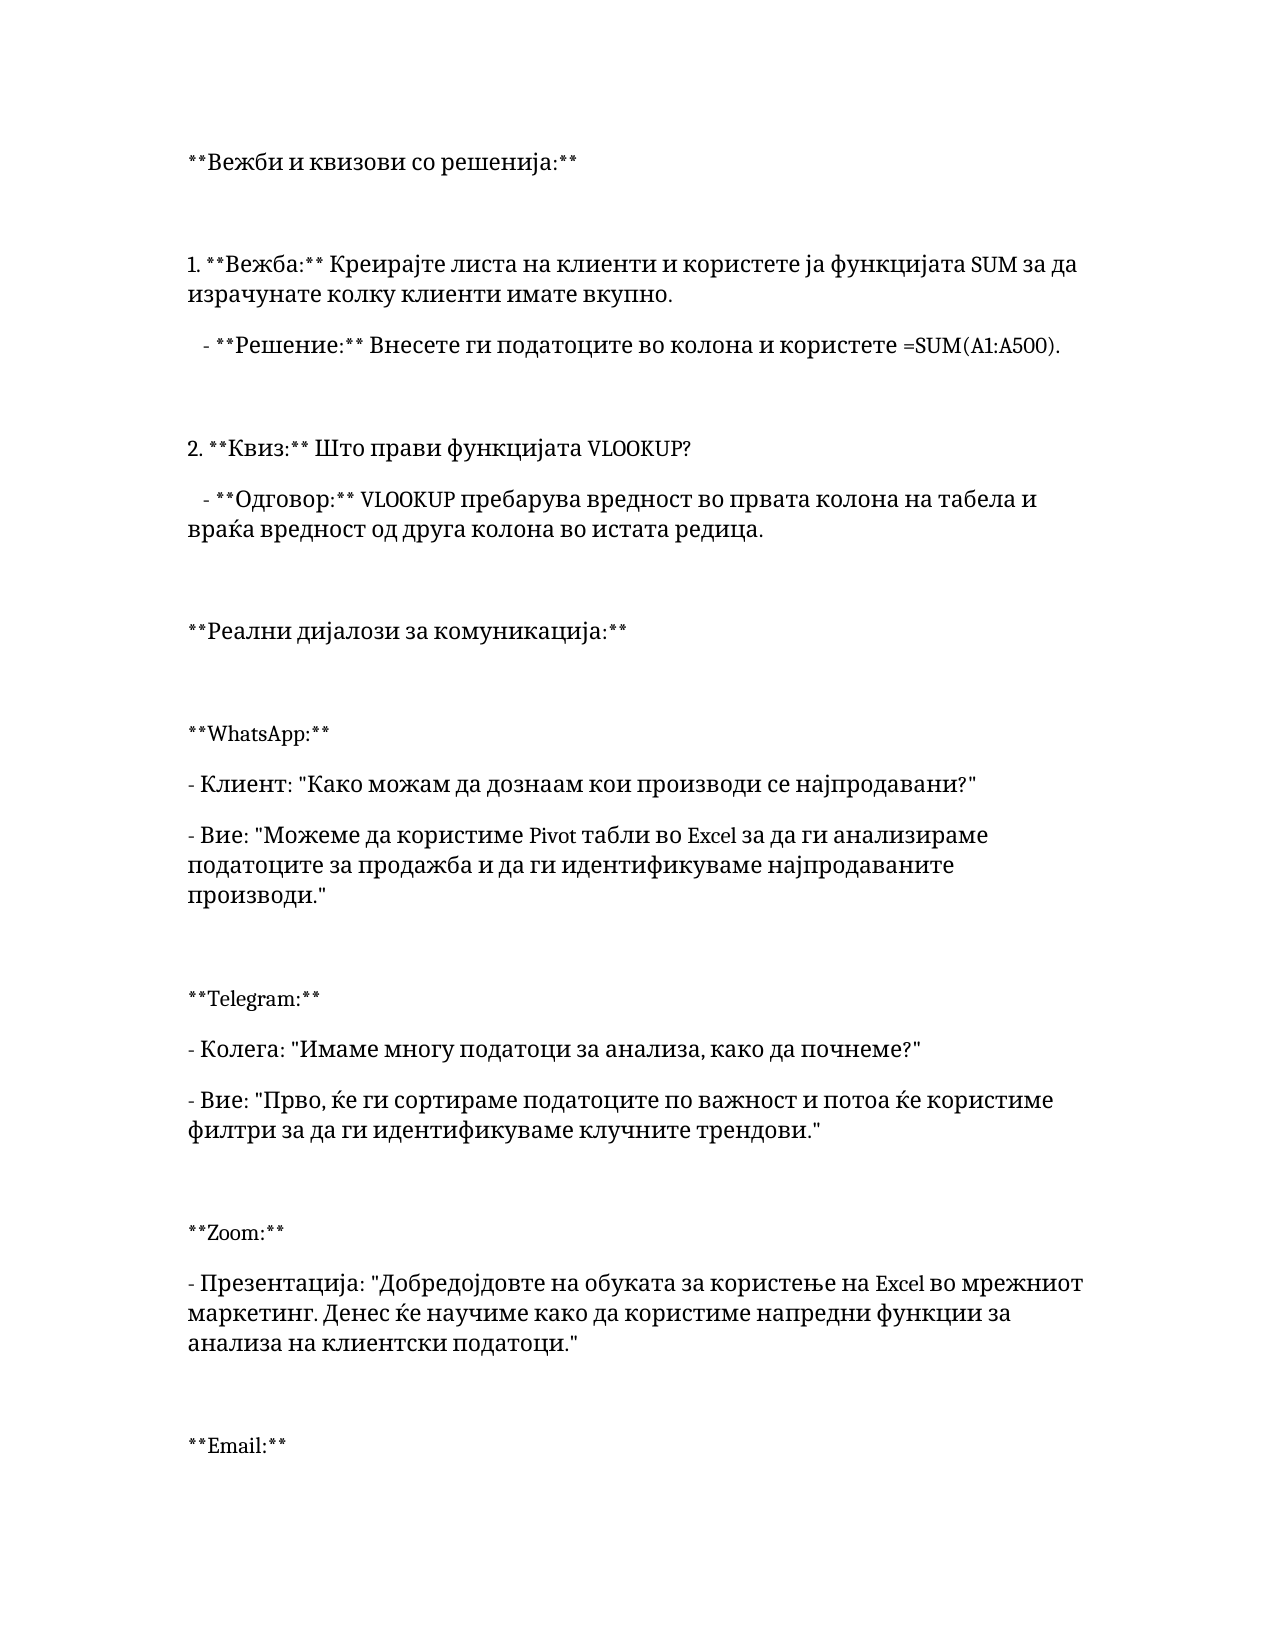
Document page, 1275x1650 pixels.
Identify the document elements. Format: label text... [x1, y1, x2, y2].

text - Вие: "Можеме да користиме Pivot табли во Excel за да ги анализираме податоците за продажба и да ги идентификуваме најпродаваните производи." [187, 823, 1087, 910]
text 2. **Квиз:** Што прави функцијата VLOOKUP? [187, 435, 1087, 462]
text **Email:** [187, 1433, 1087, 1460]
text - Вие: "Прво, ќе ги сортираме податоците по важност и потоа ќе користиме филтри за да ги идентификуваме клучните трендови." [187, 1087, 1087, 1144]
text 1. **Вежба:** Креирајте листа на клиенти и користете ја функцијата SUM за да израчунате колку клиенти имате вкупно. [187, 252, 1087, 309]
text **Telegram:** [187, 985, 1087, 1012]
text **WhatsApp:** [187, 721, 1087, 747]
text - **Решение:** Внесете ги податоците во колона и користете =SUM(A1:A500). [187, 333, 1087, 360]
text - **Одговор:** VLOOKUP пребарува вредност во првата колона на табела и враќа вредност од друга колона во истата редица. [187, 486, 1087, 543]
text **Реални дијалози за комуникација:** [187, 619, 1087, 645]
text - Колега: "Имаме многу податоци за анализа, како да почнеме?" [187, 1036, 1087, 1063]
text **Zoom:** [187, 1220, 1087, 1246]
text - Презентација: "Добредојдовте на обуката за користење на Excel во мрежниот маркетинг. Денес ќе научиме како да користиме напредни функции за анализа на клиентски податоци." [187, 1271, 1087, 1358]
text - Клиент: "Како можам да дознаам кои производи се најпродавани?" [187, 772, 1087, 798]
text **Вежби и квизови со решенија:** [187, 150, 1087, 176]
